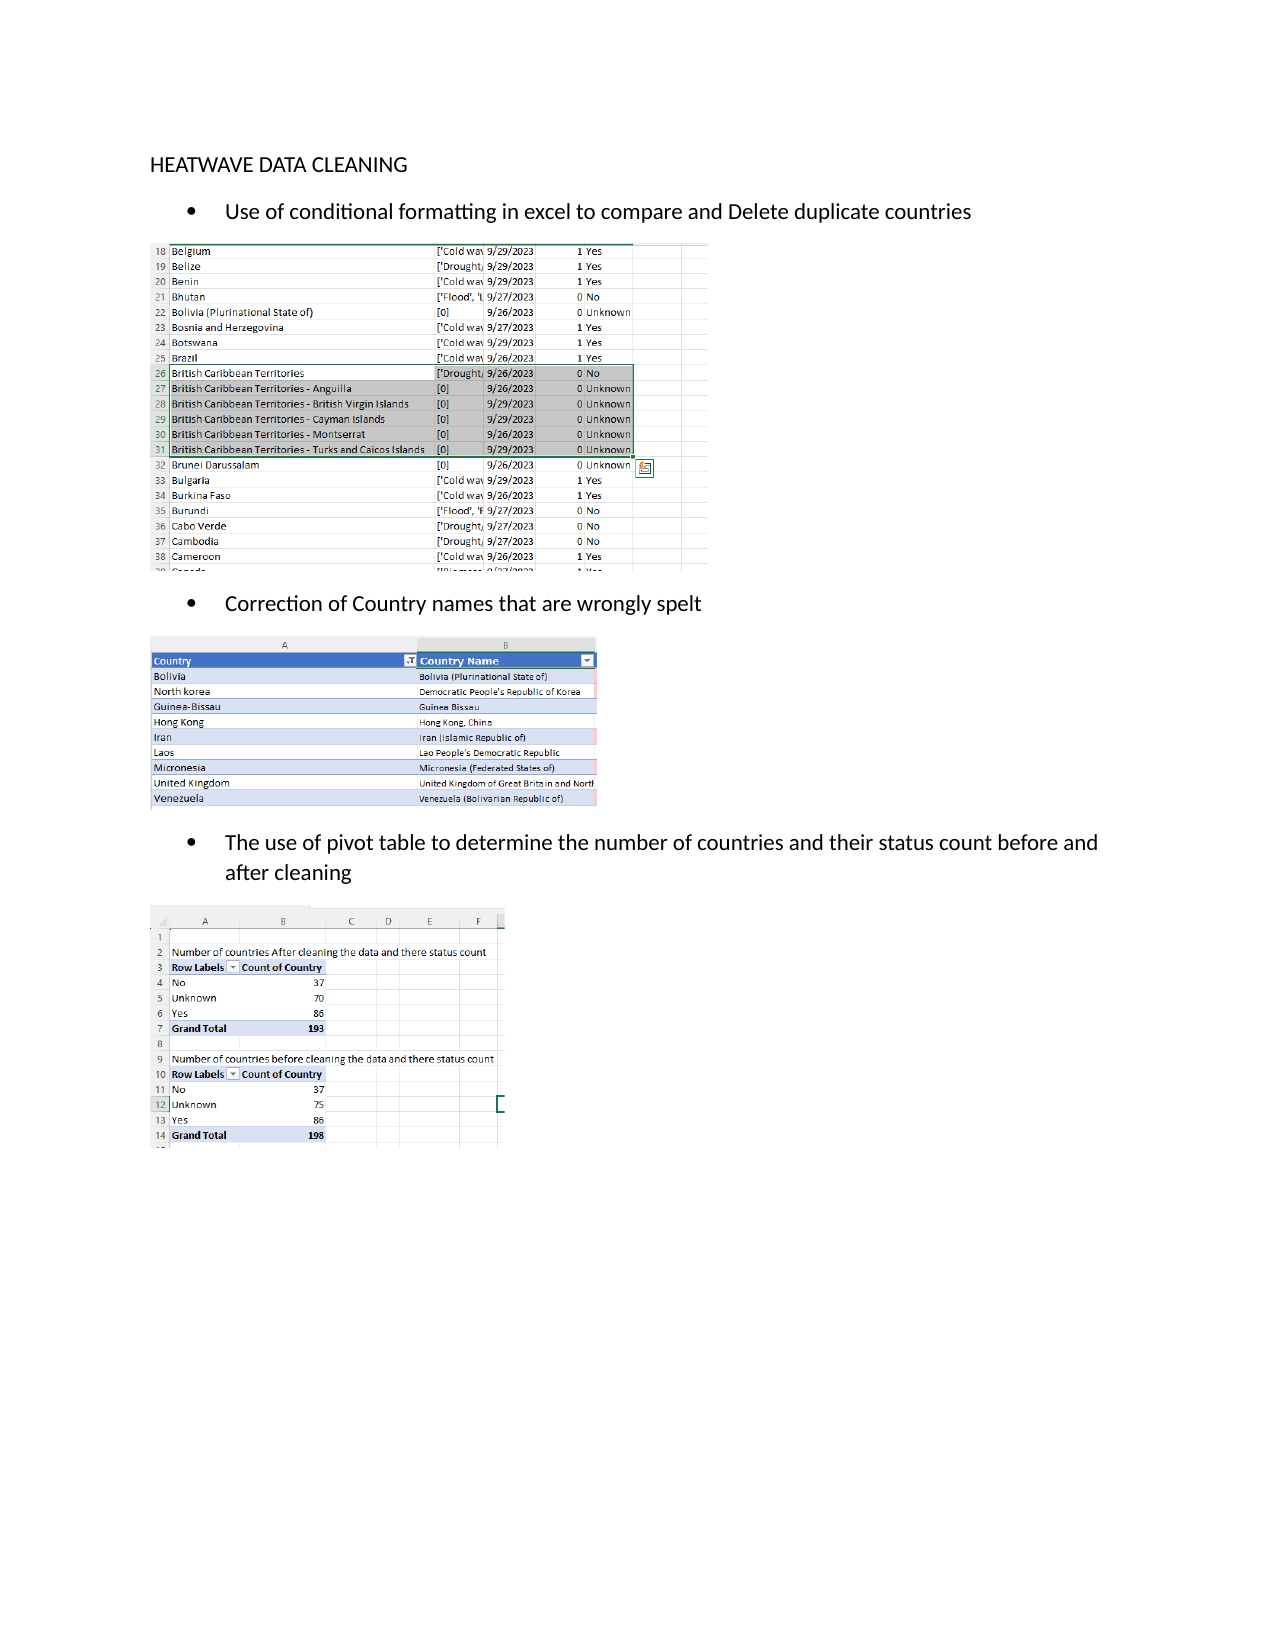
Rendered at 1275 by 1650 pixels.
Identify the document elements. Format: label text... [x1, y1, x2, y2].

list Use of conditional formatting in excel to compare and Delete duplicate countries [187, 197, 1125, 225]
picture [150, 905, 505, 1148]
list Correction of Country names that are wrongly spelt [187, 589, 1125, 617]
text HEATWAVE DATA CLEANING [150, 150, 1125, 178]
picture [150, 636, 597, 810]
picture [150, 243, 708, 571]
list The use of pivot table to determine the number of countries and their status count before and after cleaning [187, 828, 1125, 887]
